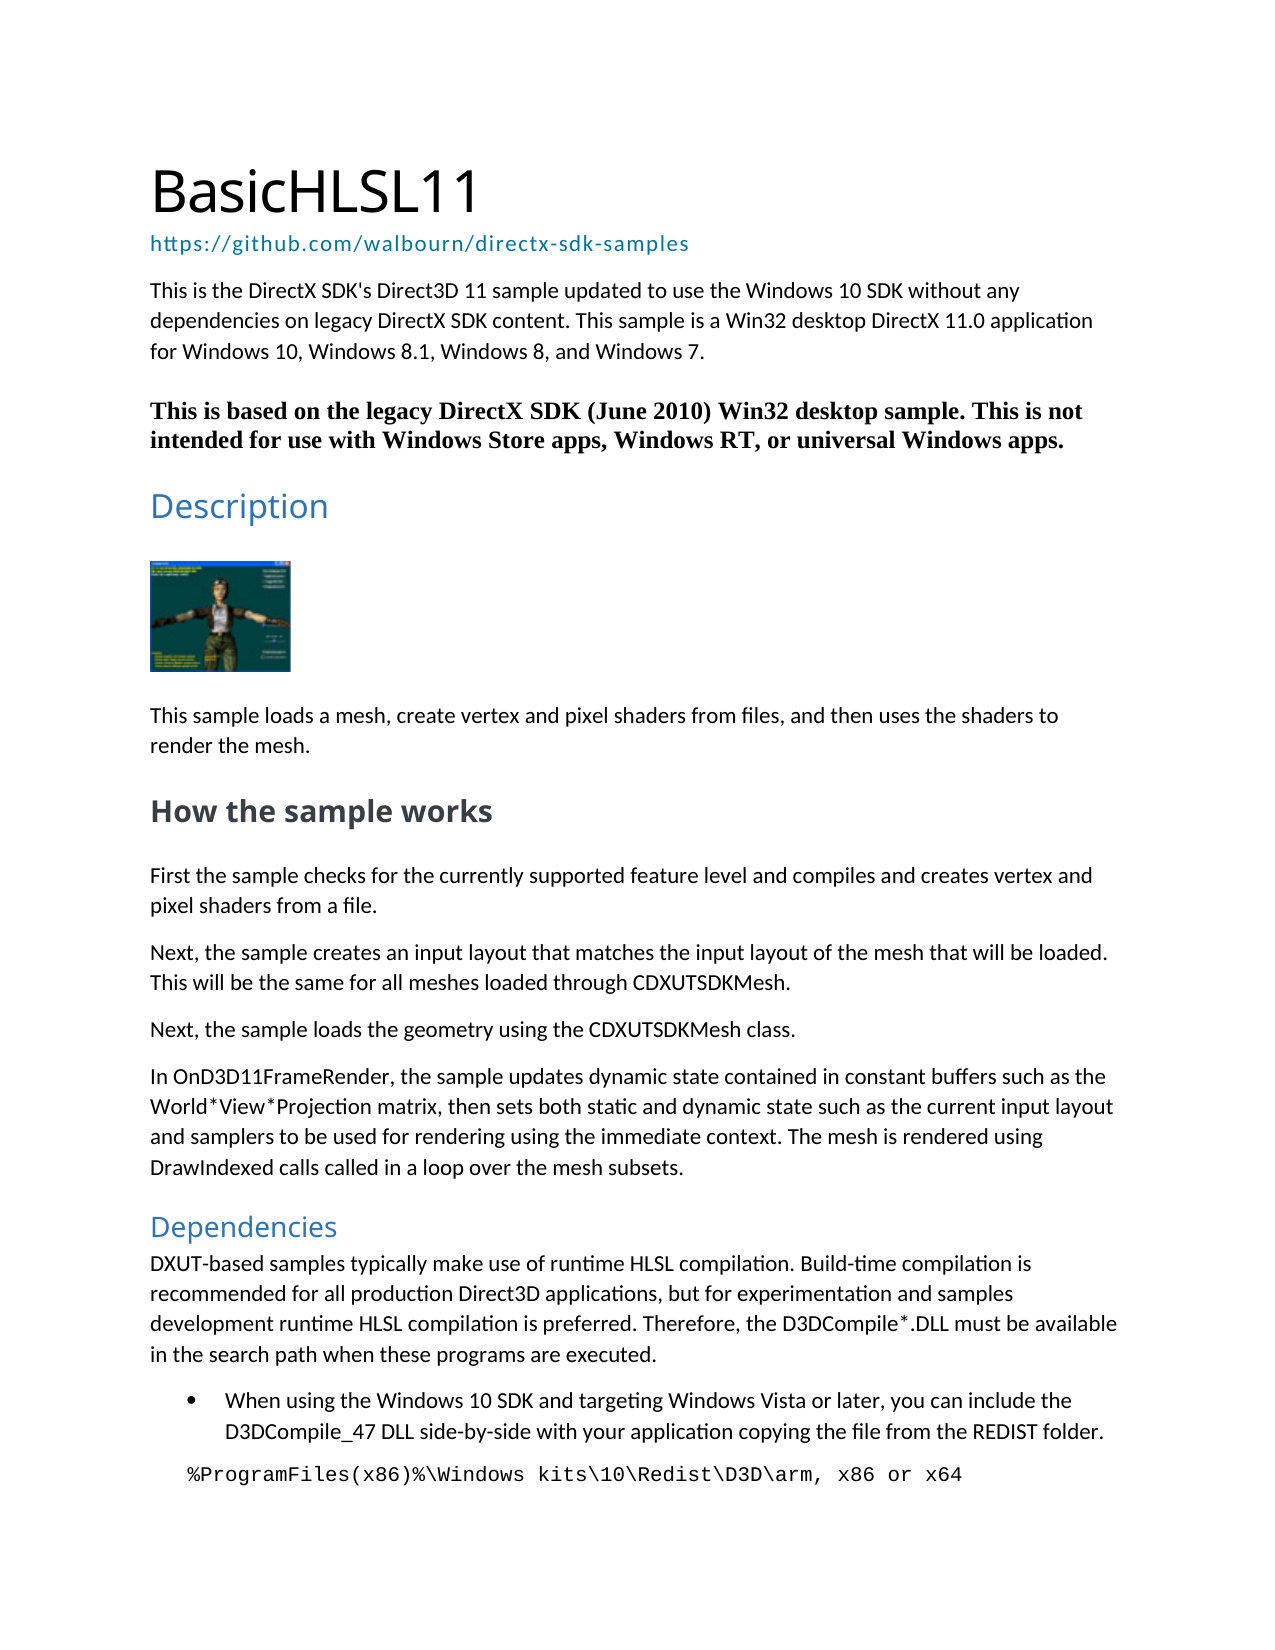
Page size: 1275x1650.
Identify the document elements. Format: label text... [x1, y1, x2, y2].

subtitle Description [150, 483, 1125, 528]
text In OnD3D11FrameRender, the sample updates dynamic state contained in constant buffers such as the World*View*Projection matrix, then sets both static and dynamic state such as the current input layout and samplers to be used for rendering using the immediate context. The mesh is rendered using DrawIndexed calls called in a loop over the mesh subsets. [150, 1062, 1125, 1181]
text This is the DirectX SDK's Direct3D 11 sample updated to use the Windows 10 SDK without any dependencies on legacy DirectX SDK content. This sample is a Win32 desktop DirectX 11.0 application for Windows 10, Windows 8.1, Windows 8, and Windows 7. [150, 276, 1125, 365]
list When using the Windows 10 SDK and targeting Windows Vista or later, you can include the D3DCompile_47 DLL side-by-side with your application copying the file from the REDIST folder. [187, 1387, 1125, 1445]
text %ProgramFiles(x86)%\Windows kits\10\Redist\D3D\arm, x86 or x64 [187, 1464, 1125, 1487]
picture [150, 561, 291, 672]
subtitle Dependencies [150, 1208, 1125, 1246]
subtitle https://github.com/walbourn/directx-sdk-samples [150, 229, 1125, 257]
title BasicHLSL11 [150, 150, 1125, 229]
text Next, the sample loads the geometry using the CDXUTSDKMesh class. [150, 1015, 1125, 1043]
text This is based on the legacy DirectX SDK (June 2010) Win32 desktop sample. This is not intended for use with Windows Store apps, Windows RT, or universal Windows apps. [150, 396, 1125, 454]
subtitle How the sample works [150, 791, 1125, 832]
text Next, the sample creates an input layout that matches the input layout of the mesh that will be loaded. This will be the same for all meshes loaded through CDXUTSDKMesh. [150, 938, 1125, 996]
text This sample loads a mesh, create vertex and pixel shaders from files, and then uses the shaders to render the mesh. [150, 701, 1125, 759]
text DXUT-based samples typically make use of runtime HLSL compilation. Build-time compilation is recommended for all production Direct3D applications, but for experimentation and samples development runtime HLSL compilation is preferred. Therefore, the D3DCompile*.DLL must be available in the search path when these programs are executed. [150, 1249, 1125, 1368]
text First the sample checks for the currently supported feature level and compiles and creates vertex and pixel shaders from a file. [150, 861, 1125, 919]
